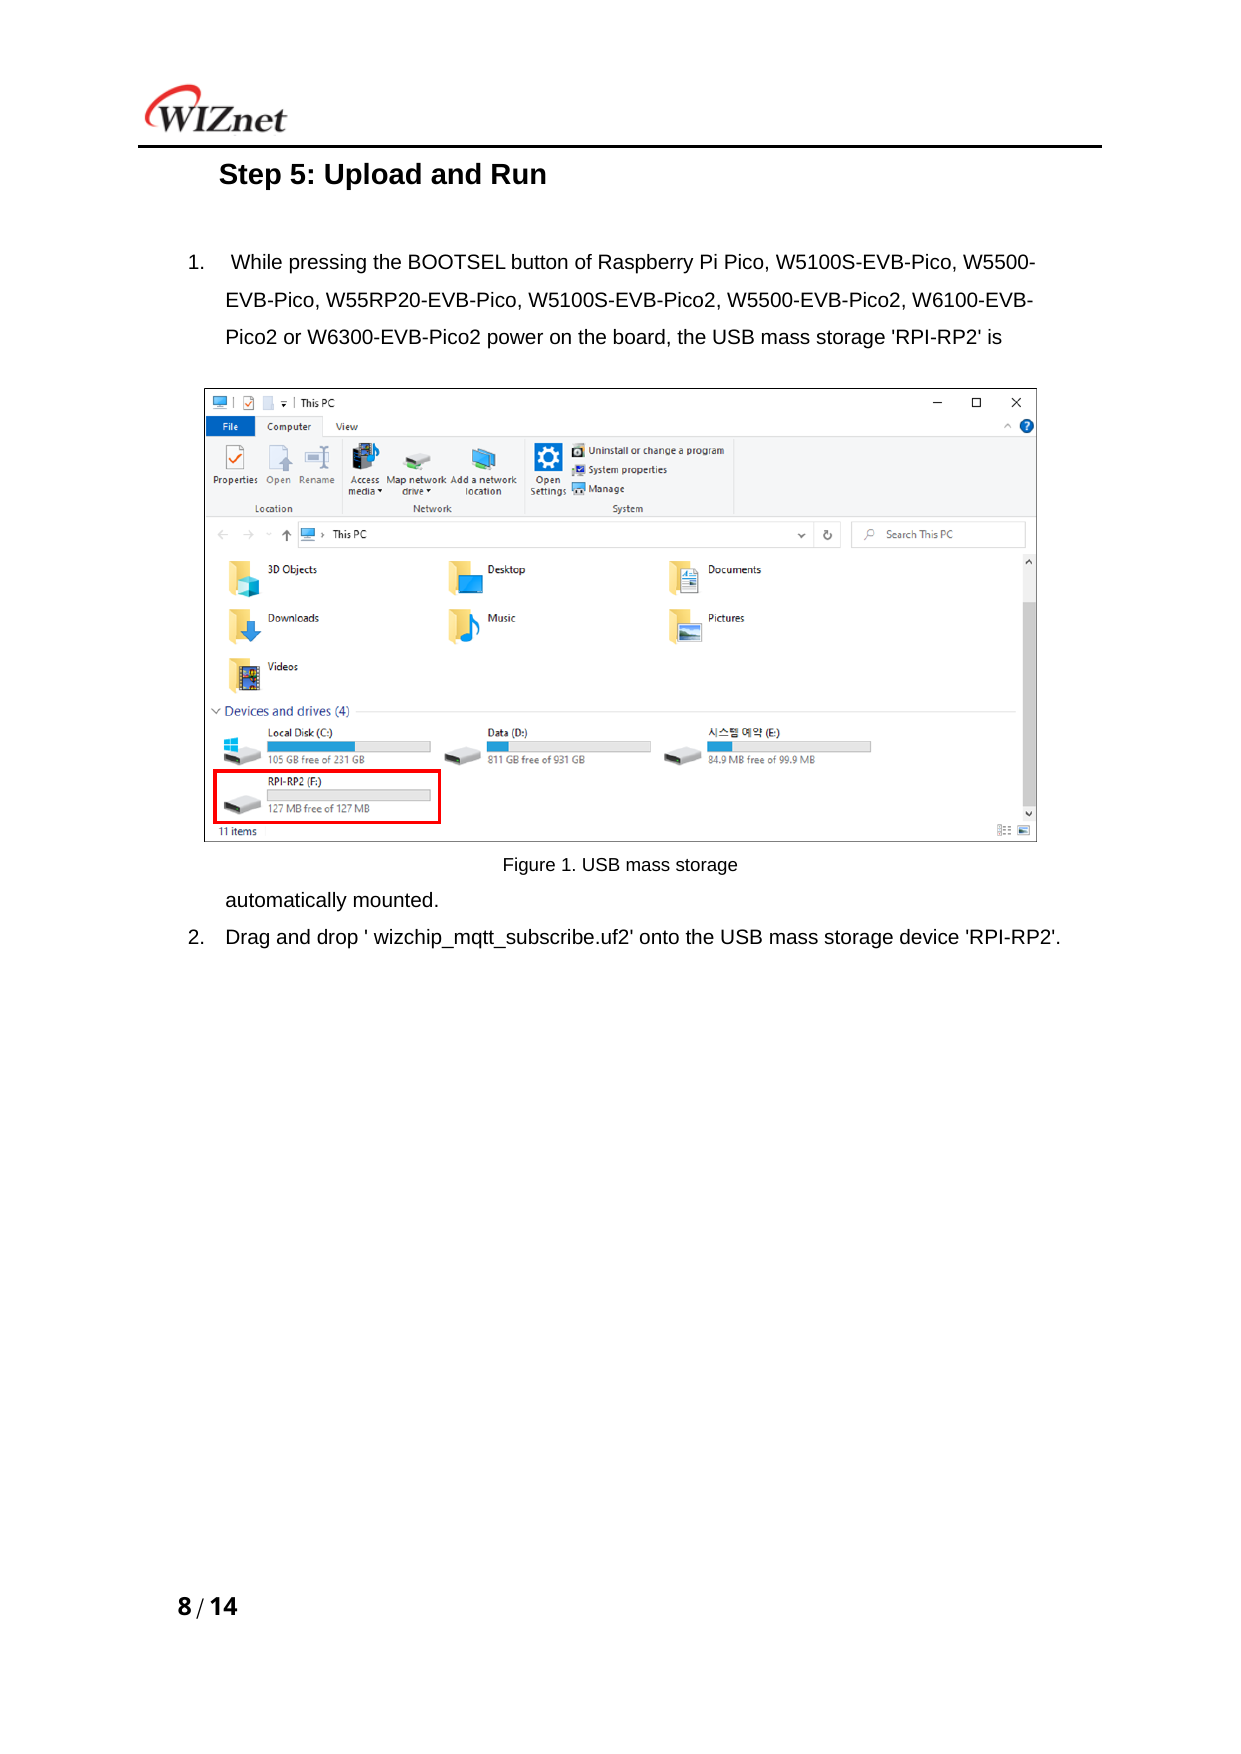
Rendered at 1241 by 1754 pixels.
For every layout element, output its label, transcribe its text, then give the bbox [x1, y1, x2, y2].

list Step 5: Upload and Run [218, 155, 1063, 193]
picture [204, 388, 1037, 842]
list Drag and drop ' wizchip_mqtt_subscribe.uf2' onto the USB mass storage device 'RPI-RP2'. [188, 918, 1063, 956]
picture [138, 78, 290, 136]
